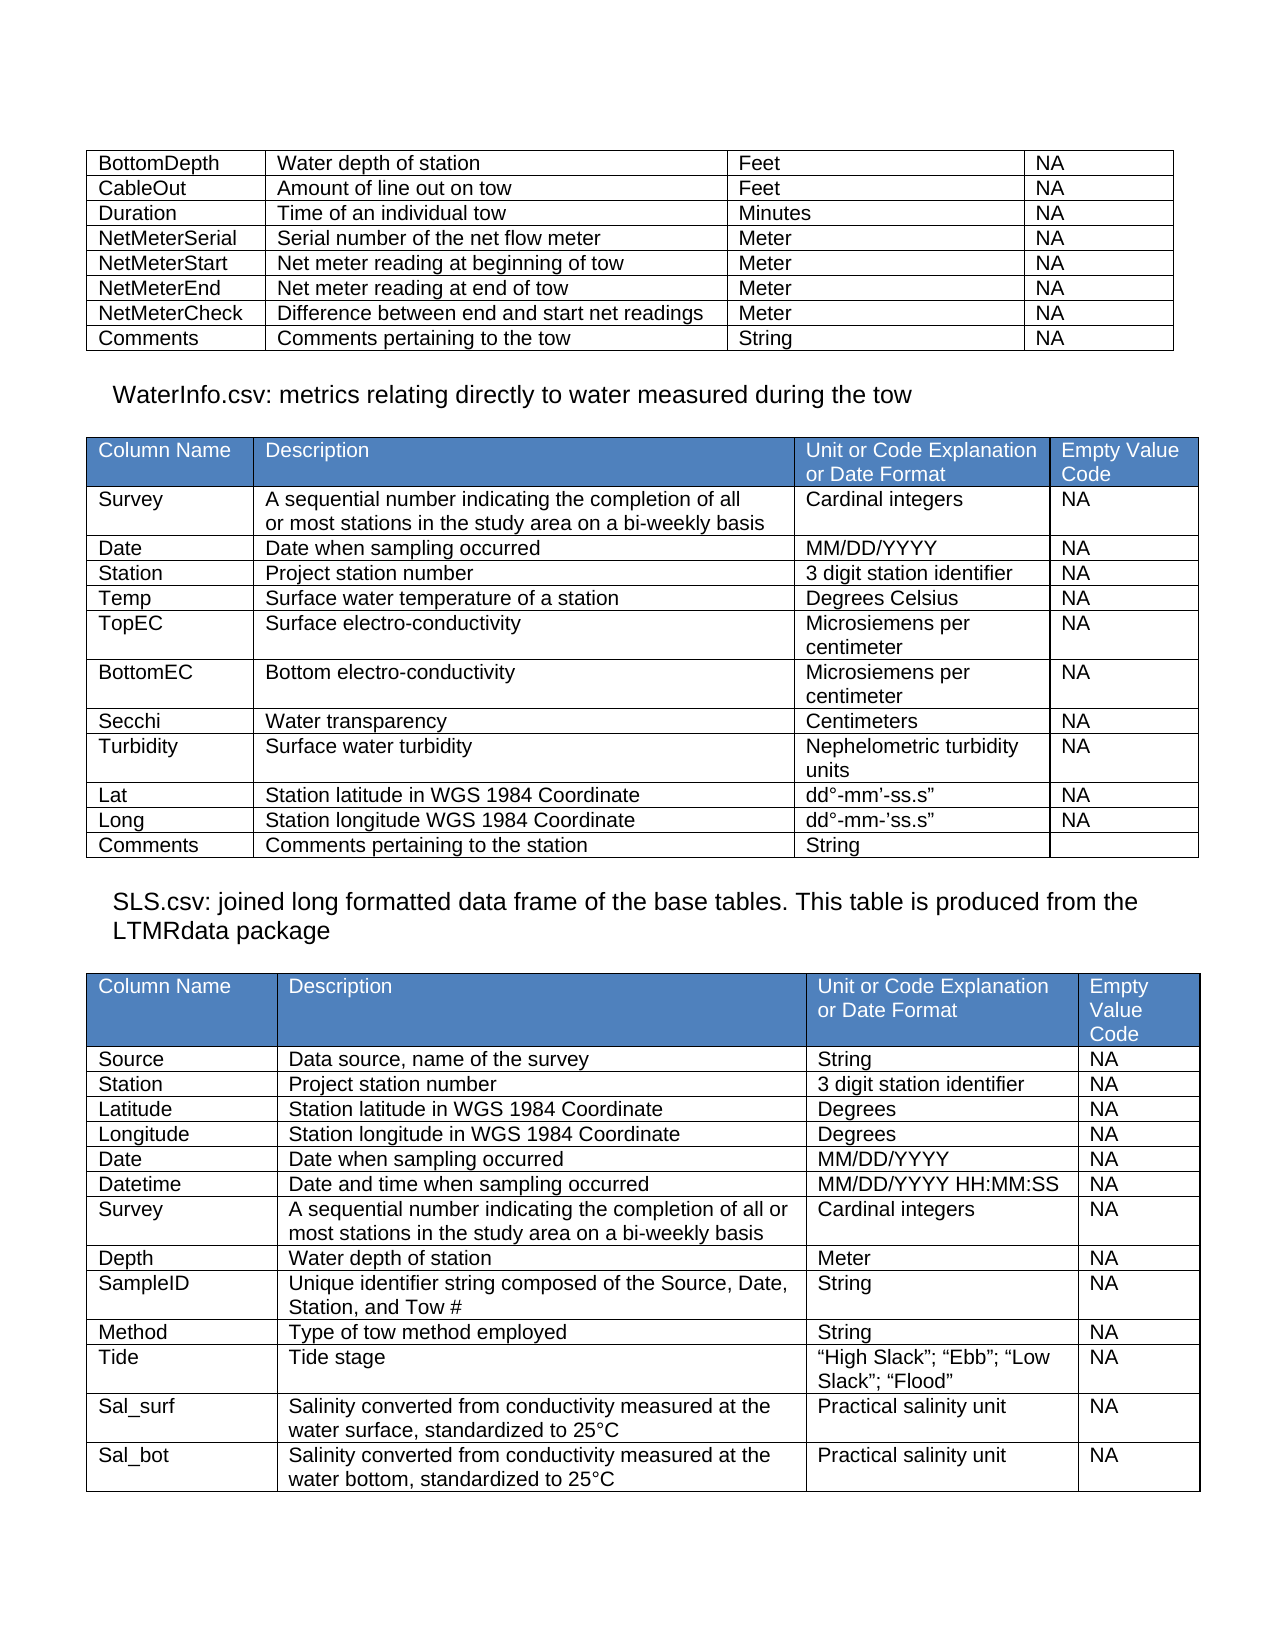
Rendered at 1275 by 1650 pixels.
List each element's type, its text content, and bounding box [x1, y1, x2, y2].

table_cell Surface electro-conductivity [254, 611, 794, 659]
table_cell Comments pertaining to the tow [266, 326, 727, 350]
table_header Column Name [87, 974, 277, 1046]
table_cell NA [1079, 1345, 1199, 1393]
table_cell dd°-mm’-ss.s” [795, 783, 1049, 807]
table_cell NA [1079, 1072, 1199, 1096]
table_cell Net meter reading at beginning of tow [266, 251, 727, 275]
table_cell Type of tow method employed [278, 1320, 806, 1344]
table_cell NA [1025, 151, 1173, 175]
table_cell Water transparency [254, 709, 794, 733]
table_cell NA [1025, 251, 1173, 275]
table_cell NA [1051, 709, 1198, 733]
table_cell Practical salinity unit [807, 1443, 1078, 1491]
table_cell Minutes [728, 201, 1024, 225]
table_cell Station longitude in WGS 1984 Coordinate [278, 1122, 806, 1146]
table_cell Station latitude in WGS 1984 Coordinate [278, 1097, 806, 1121]
table_cell NA [1051, 561, 1198, 585]
table_header Description [278, 974, 806, 1046]
table_cell SampleID [87, 1271, 277, 1319]
table_cell NA [1079, 1271, 1199, 1319]
table_cell Microsiemens per centimeter [795, 611, 1049, 659]
table_cell Lat [87, 783, 253, 807]
table_cell String [728, 326, 1024, 350]
table_cell Degrees Celsius [795, 586, 1049, 610]
table_cell TopEC [87, 611, 253, 659]
table_cell Station [87, 1072, 277, 1096]
table_cell BottomEC [87, 660, 253, 708]
table_cell NA [1079, 1172, 1199, 1196]
table_cell Date when sampling occurred [278, 1147, 806, 1171]
table_cell Date [87, 536, 253, 560]
table_cell NA [1025, 276, 1173, 300]
table_cell A sequential number indicating the completion of all or most stations in the study area on a bi-weekly basis [278, 1197, 806, 1245]
table_cell Date and time when sampling occurred [278, 1172, 806, 1196]
table_cell Sal_bot [87, 1443, 277, 1491]
table_cell Date when sampling occurred [254, 536, 794, 560]
table_cell Feet [728, 151, 1024, 175]
table_cell Duration [87, 201, 265, 225]
table_cell Amount of line out on tow [266, 176, 727, 200]
table_header Description [254, 438, 794, 486]
table_cell NA [1025, 326, 1173, 350]
table_cell String [807, 1271, 1078, 1319]
table_cell NA [1051, 660, 1198, 708]
table_cell NetMeterSerial [87, 226, 265, 250]
table_cell Meter [728, 251, 1024, 275]
table_cell Surface water turbidity [254, 734, 794, 782]
table_cell Temp [87, 586, 253, 610]
table_cell Comments [87, 833, 253, 857]
table_cell NetMeterEnd [87, 276, 265, 300]
table_cell Project station number [254, 561, 794, 585]
table_header Empty Value Code [1051, 438, 1198, 486]
table_cell Time of an individual tow [266, 201, 727, 225]
table_cell Meter [807, 1246, 1078, 1270]
table_cell Method [87, 1320, 277, 1344]
table_cell String [807, 1047, 1078, 1071]
table_cell NA [1079, 1443, 1199, 1491]
table_cell Degrees [807, 1097, 1078, 1121]
table_cell Survey [87, 1197, 277, 1245]
table_cell Depth [87, 1246, 277, 1270]
table_cell Data source, name of the survey [278, 1047, 806, 1071]
table_cell Degrees [807, 1122, 1078, 1146]
table_header Unit or Code Explanation or Date Format [807, 974, 1078, 1046]
table_cell Station latitude in WGS 1984 Coordinate [254, 783, 794, 807]
table_cell Water depth of station [266, 151, 727, 175]
table_cell Date [87, 1147, 277, 1171]
table_cell Microsiemens per centimeter [795, 660, 1049, 708]
table_cell Bottom electro-conductivity [254, 660, 794, 708]
table_cell NA [1079, 1122, 1199, 1146]
table_cell NA [1025, 201, 1173, 225]
text SLS.csv: joined long formatted data frame of the base tables. This table is produced from the LTMRdata package [112, 887, 1162, 944]
table_header Empty Value Code [1079, 974, 1199, 1046]
table_cell NetMeterStart [87, 251, 265, 275]
table_cell NA [1051, 536, 1198, 560]
table_cell NA [1051, 586, 1198, 610]
table_cell Comments pertaining to the station [254, 833, 794, 857]
table_cell Meter [728, 301, 1024, 325]
table_cell Practical salinity unit [807, 1394, 1078, 1442]
table_cell NA [1051, 611, 1198, 659]
table_cell NA [1079, 1320, 1199, 1344]
table_cell NA [1079, 1246, 1199, 1270]
table_cell NA [1051, 734, 1198, 782]
table_cell NA [1079, 1197, 1199, 1245]
table_cell NetMeterCheck [87, 301, 265, 325]
table_cell Meter [728, 276, 1024, 300]
table_cell Feet [728, 176, 1024, 200]
table_cell String [807, 1320, 1078, 1344]
table_cell Long [87, 808, 253, 832]
table_cell Secchi [87, 709, 253, 733]
table_cell Comments [87, 326, 265, 350]
table_cell A sequential number indicating the completion of all or most stations in the study area on a bi-weekly basis [254, 487, 794, 535]
table_cell NA [1079, 1047, 1199, 1071]
table_cell Cardinal integers [807, 1197, 1078, 1245]
table_cell Serial number of the net flow meter [266, 226, 727, 250]
table_header Column Name [87, 438, 253, 486]
table_cell Turbidity [87, 734, 253, 782]
table_cell Cardinal integers [795, 487, 1049, 535]
table_cell NA [1025, 301, 1173, 325]
table_cell NA [1051, 487, 1198, 535]
table_cell 3 digit station identifier [807, 1072, 1078, 1096]
table_cell Datetime [87, 1172, 277, 1196]
table_cell “High Slack”; “Ebb”; “Low Slack”; “Flood” [807, 1345, 1078, 1393]
table_cell Centimeters [795, 709, 1049, 733]
text WaterInfo.csv: metrics relating directly to water measured during the tow [112, 380, 1162, 408]
table_cell NA [1051, 808, 1198, 832]
table_cell NA [1079, 1097, 1199, 1121]
table_cell Source [87, 1047, 277, 1071]
table_cell [1051, 833, 1198, 857]
table_cell Tide [87, 1345, 277, 1393]
table_cell CableOut [87, 176, 265, 200]
table_header Unit or Code Explanation or Date Format [795, 438, 1049, 486]
table_cell BottomDepth [87, 151, 265, 175]
table_cell String [795, 833, 1049, 857]
table_cell Sal_surf [87, 1394, 277, 1442]
table_cell MM/DD/YYYY HH:MM:SS [807, 1172, 1078, 1196]
table_cell Station [87, 561, 253, 585]
table_cell NA [1025, 176, 1173, 200]
table_cell Tide stage [278, 1345, 806, 1393]
table_cell Salinity converted from conductivity measured at the water surface, standardized to 25°C [278, 1394, 806, 1442]
table_cell Difference between end and start net readings [266, 301, 727, 325]
table_cell NA [1079, 1394, 1199, 1442]
table_cell Latitude [87, 1097, 277, 1121]
table_cell Nephelometric turbidity units [795, 734, 1049, 782]
table_cell NA [1025, 226, 1173, 250]
table_cell 3 digit station identifier [795, 561, 1049, 585]
table_cell NA [1079, 1147, 1199, 1171]
table_cell Station longitude WGS 1984 Coordinate [254, 808, 794, 832]
table_cell Survey [87, 487, 253, 535]
table_cell Net meter reading at end of tow [266, 276, 727, 300]
table_cell Salinity converted from conductivity measured at the water bottom, standardized to 25°C [278, 1443, 806, 1491]
table_cell NA [1051, 783, 1198, 807]
table_cell Longitude [87, 1122, 277, 1146]
table_cell Project station number [278, 1072, 806, 1096]
table_cell Surface water temperature of a station [254, 586, 794, 610]
table_cell MM/DD/YYYY [807, 1147, 1078, 1171]
table_cell Water depth of station [278, 1246, 806, 1270]
table_cell dd°-mm-’ss.s” [795, 808, 1049, 832]
table_cell MM/DD/YYYY [795, 536, 1049, 560]
table_cell Meter [728, 226, 1024, 250]
table_cell Unique identifier string composed of the Source, Date, Station, and Tow # [278, 1271, 806, 1319]
